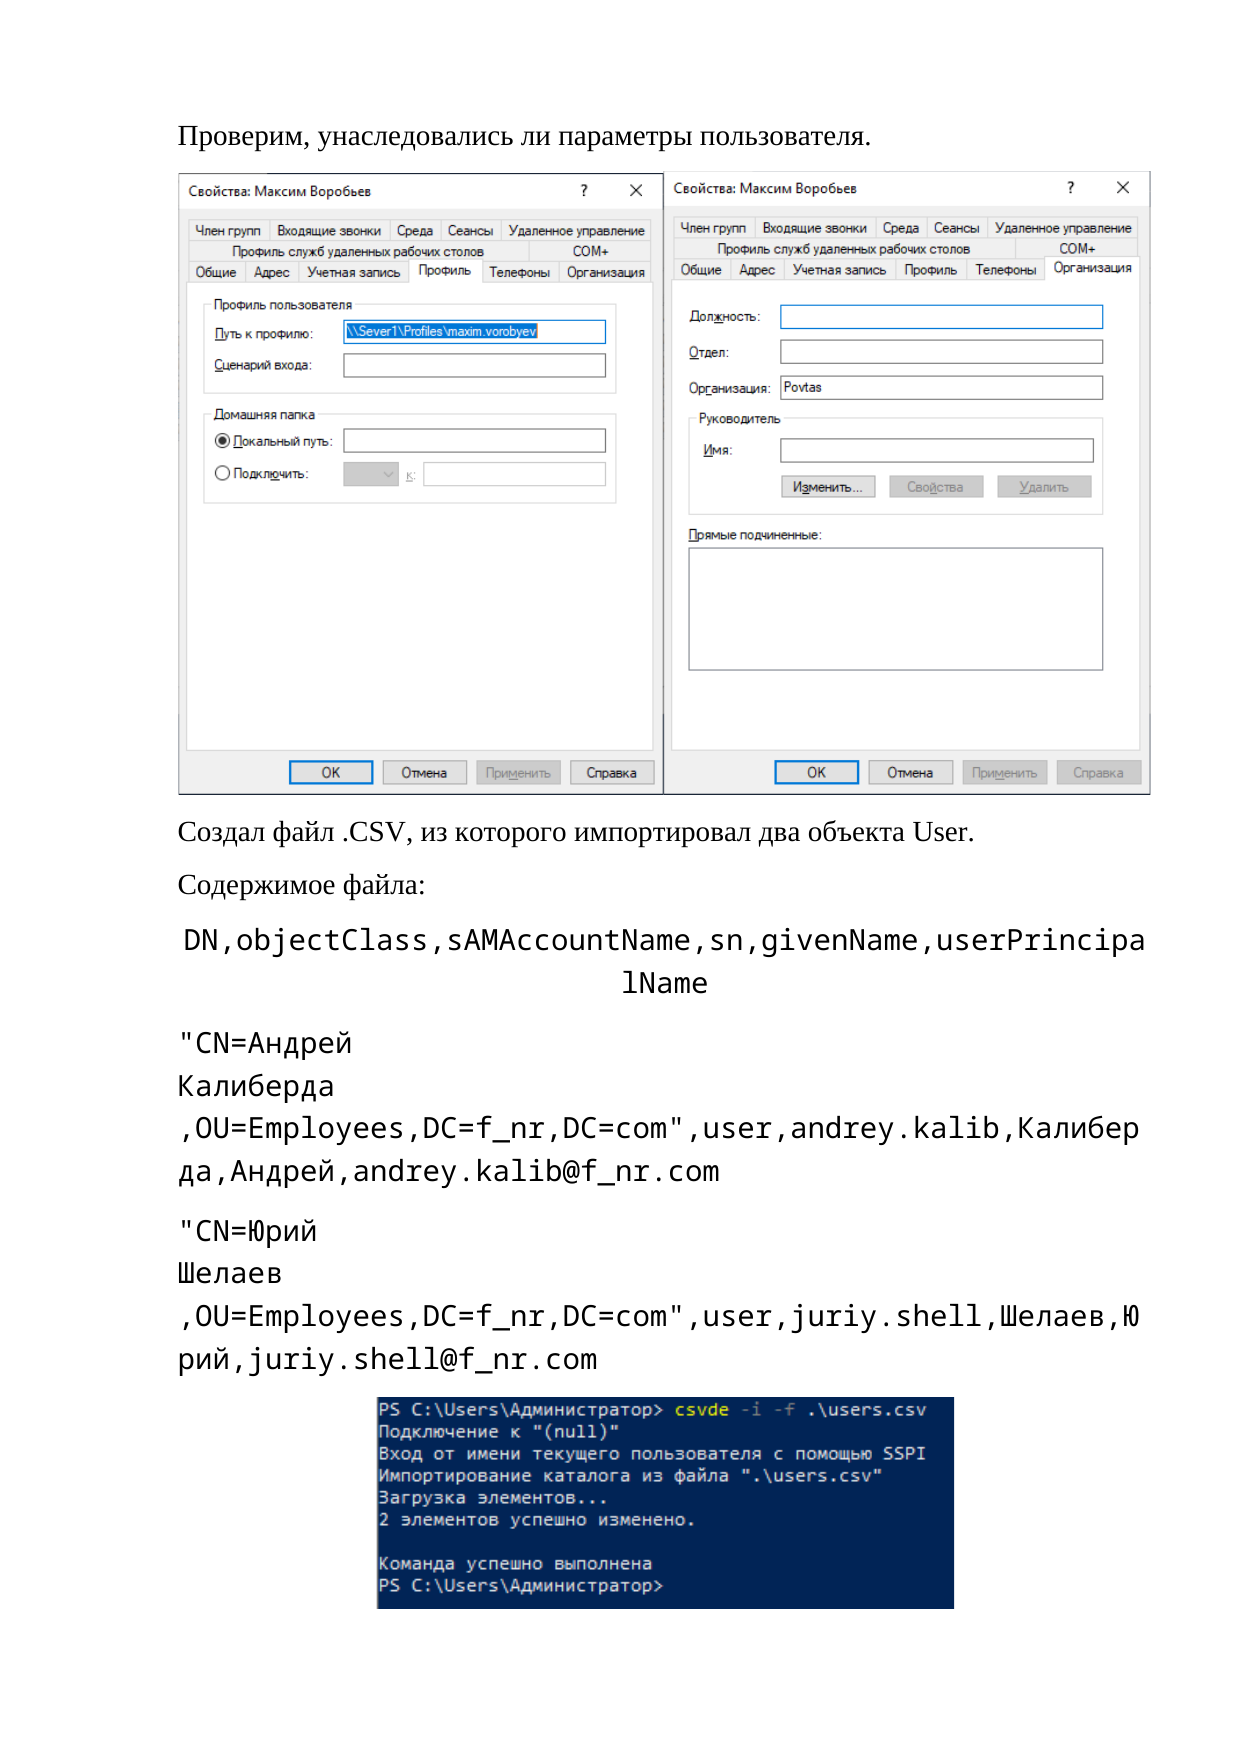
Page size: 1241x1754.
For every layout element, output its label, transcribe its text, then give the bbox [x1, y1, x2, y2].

text "CN=Юрий Шелаев,OU=Employees,DC=f_nr,DC=com",user,juriy.shell,Шелаев,Юрий,juriy.shell@f_nr.com [177, 1210, 1152, 1378]
text "CN=Андрей Калиберда,OU=Employees,DC=f_nr,DC=com",user,andrey.kalib,Калиберда,Андрей,andrey.kalib@f_nr.com [177, 1022, 1152, 1190]
text DN,objectClass,sAMAccountName,sn,givenName,userPrincipalName [177, 920, 1152, 1002]
picture [374, 1397, 955, 1609]
text Создал файл .CSV, из которого импортировал два объекта User. [177, 814, 1152, 848]
text Проверим, унаследовались ли параметры пользователя. [177, 118, 1152, 152]
picture [178, 171, 1151, 795]
text Содержимое файла: [177, 867, 1152, 900]
